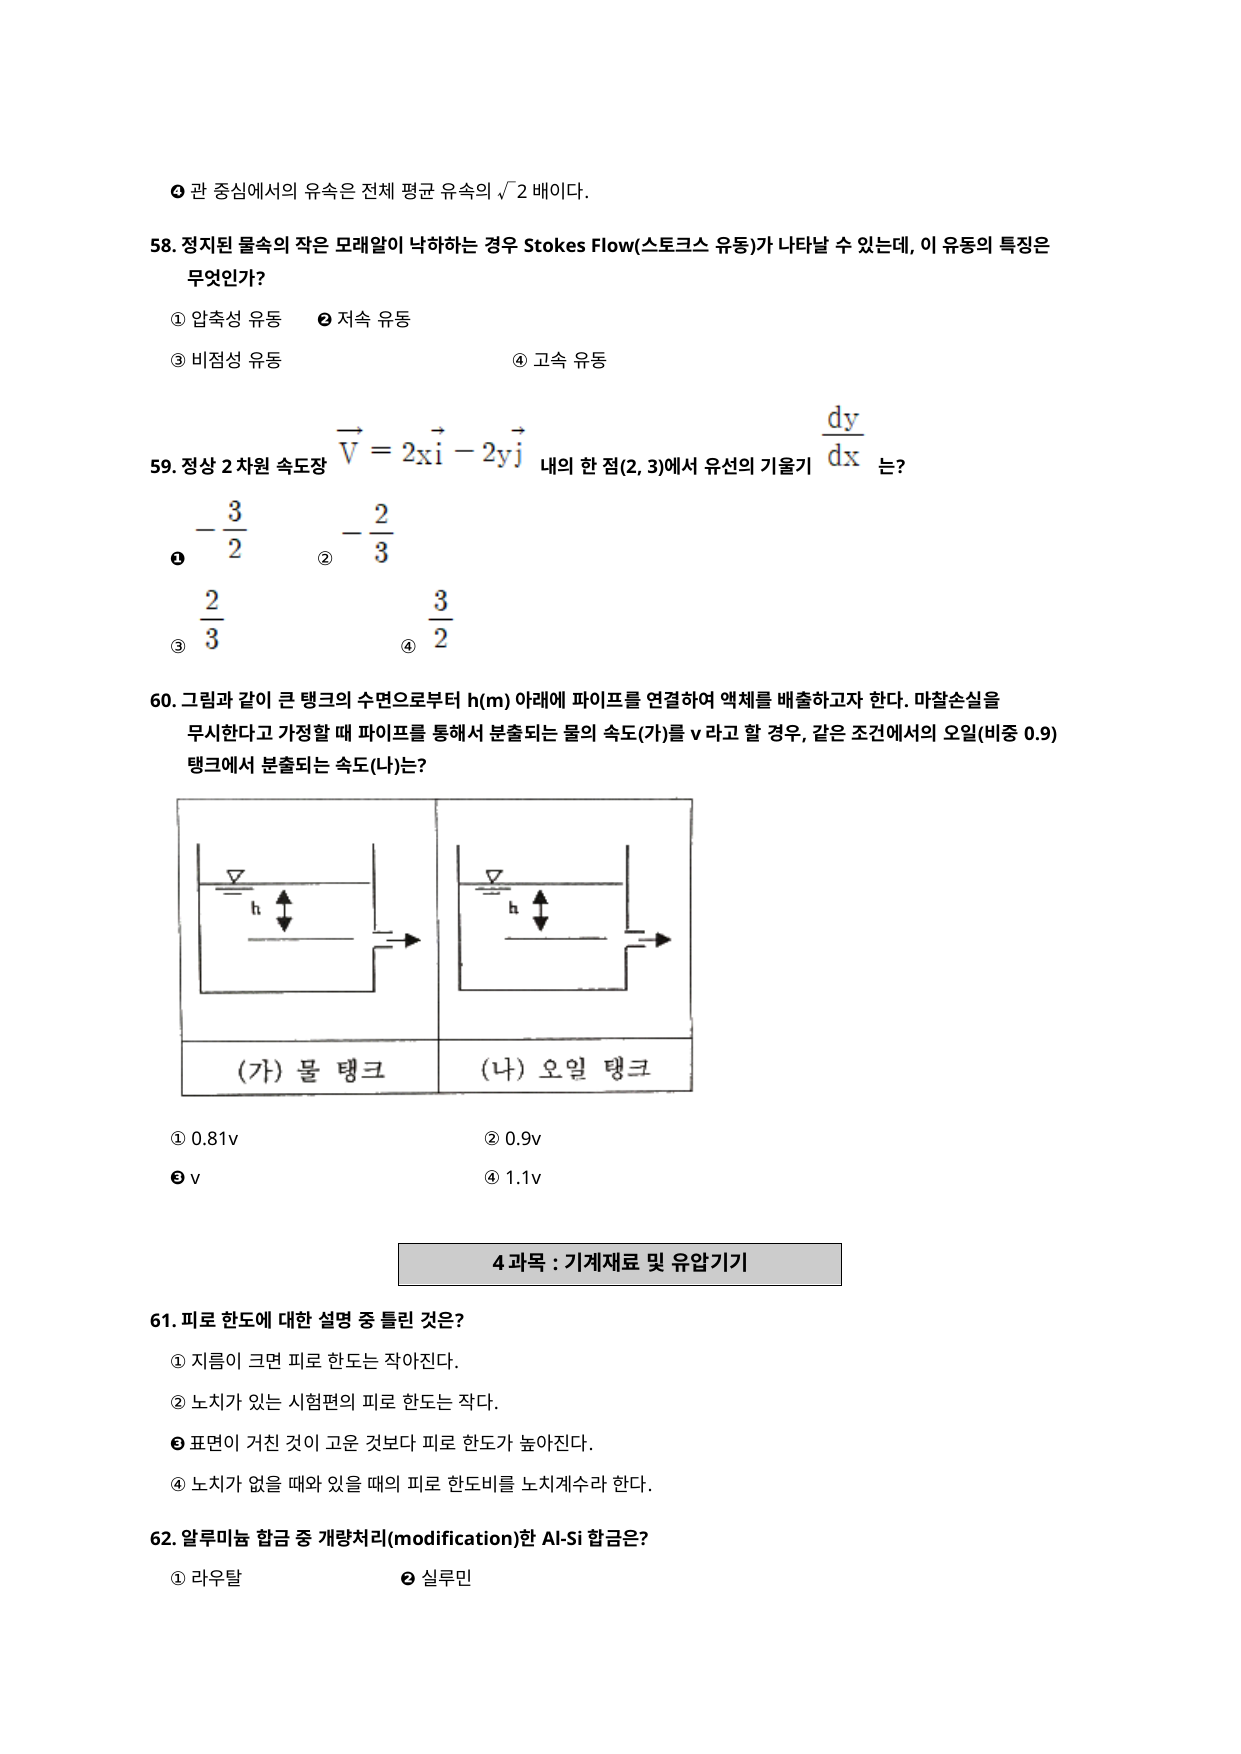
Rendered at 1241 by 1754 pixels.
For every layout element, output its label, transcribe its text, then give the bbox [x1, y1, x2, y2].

text 59. 정상 2차원 속도장 내의 한 점(2, 3)에서 유선의 기울기 는? [150, 399, 1090, 479]
text ④ 노치가 없을 때와 있을 때의 피로 한도비를 노치계수라 한다. [150, 1470, 1090, 1497]
text ② 노치가 있는 시험편의 피로 한도는 작다. [150, 1388, 1090, 1415]
picture [817, 398, 869, 474]
text ③ ④ [150, 585, 1090, 659]
text ❸ v ④ 1.1v [150, 1165, 1090, 1190]
text 61. 피로 한도에 대한 설명 중 틀린 것은? [150, 1306, 1090, 1333]
text 58. 정지된 물속의 작은 모래알이 낙하하는 경우 Stokes Flow(스토크스 유동)가 나타날 수 있는데, 이 유동의 특징은 무엇인가? [150, 231, 1090, 290]
picture [331, 419, 531, 474]
text 62. 알루미늄 합금 중 개량처리(modification)한 Al-Si 합금은? [150, 1523, 1090, 1550]
text ❸표면이 거친 것이 고운 것보다 피로 한도가 높아진다. [150, 1429, 1090, 1456]
text ❹ 관 중심에서의 유속은 전체 평균 유속의 √2 배이다. [150, 177, 1090, 204]
text ① 압축성 유동 ❷ 저속 유동 [150, 304, 1090, 331]
text ① 0.81v ② 0.9v [150, 1125, 1090, 1151]
picture [169, 791, 701, 1106]
picture [190, 493, 255, 566]
text ③ 비점성 유동 ④ 고속 유동 [150, 345, 1090, 372]
text ❶ ② [150, 494, 1090, 571]
text 60. 그림과 같이 큰 탱크의 수면으로부터 h(m) 아래에 파이프를 연결하여 액체를 배출하고자 한다. 마찰손실을 무시한다고 가정할 때 파이프를 통해서 분출되는 물의 속도(가)를 v라고 할 경우, 같은 조건에서의 오일(비중 0.9) 탱크에서 분출되는 속도(나)는? [150, 686, 1090, 778]
text ① 라우탈 ❷ 실루민 [150, 1564, 1090, 1591]
table_header 4과목 : 기계재료 및 유압기기 [399, 1244, 841, 1284]
text ① 지름이 크면 피로 한도는 작아진다. [150, 1347, 1090, 1374]
picture [421, 585, 458, 654]
picture [191, 585, 232, 654]
picture [338, 498, 400, 566]
